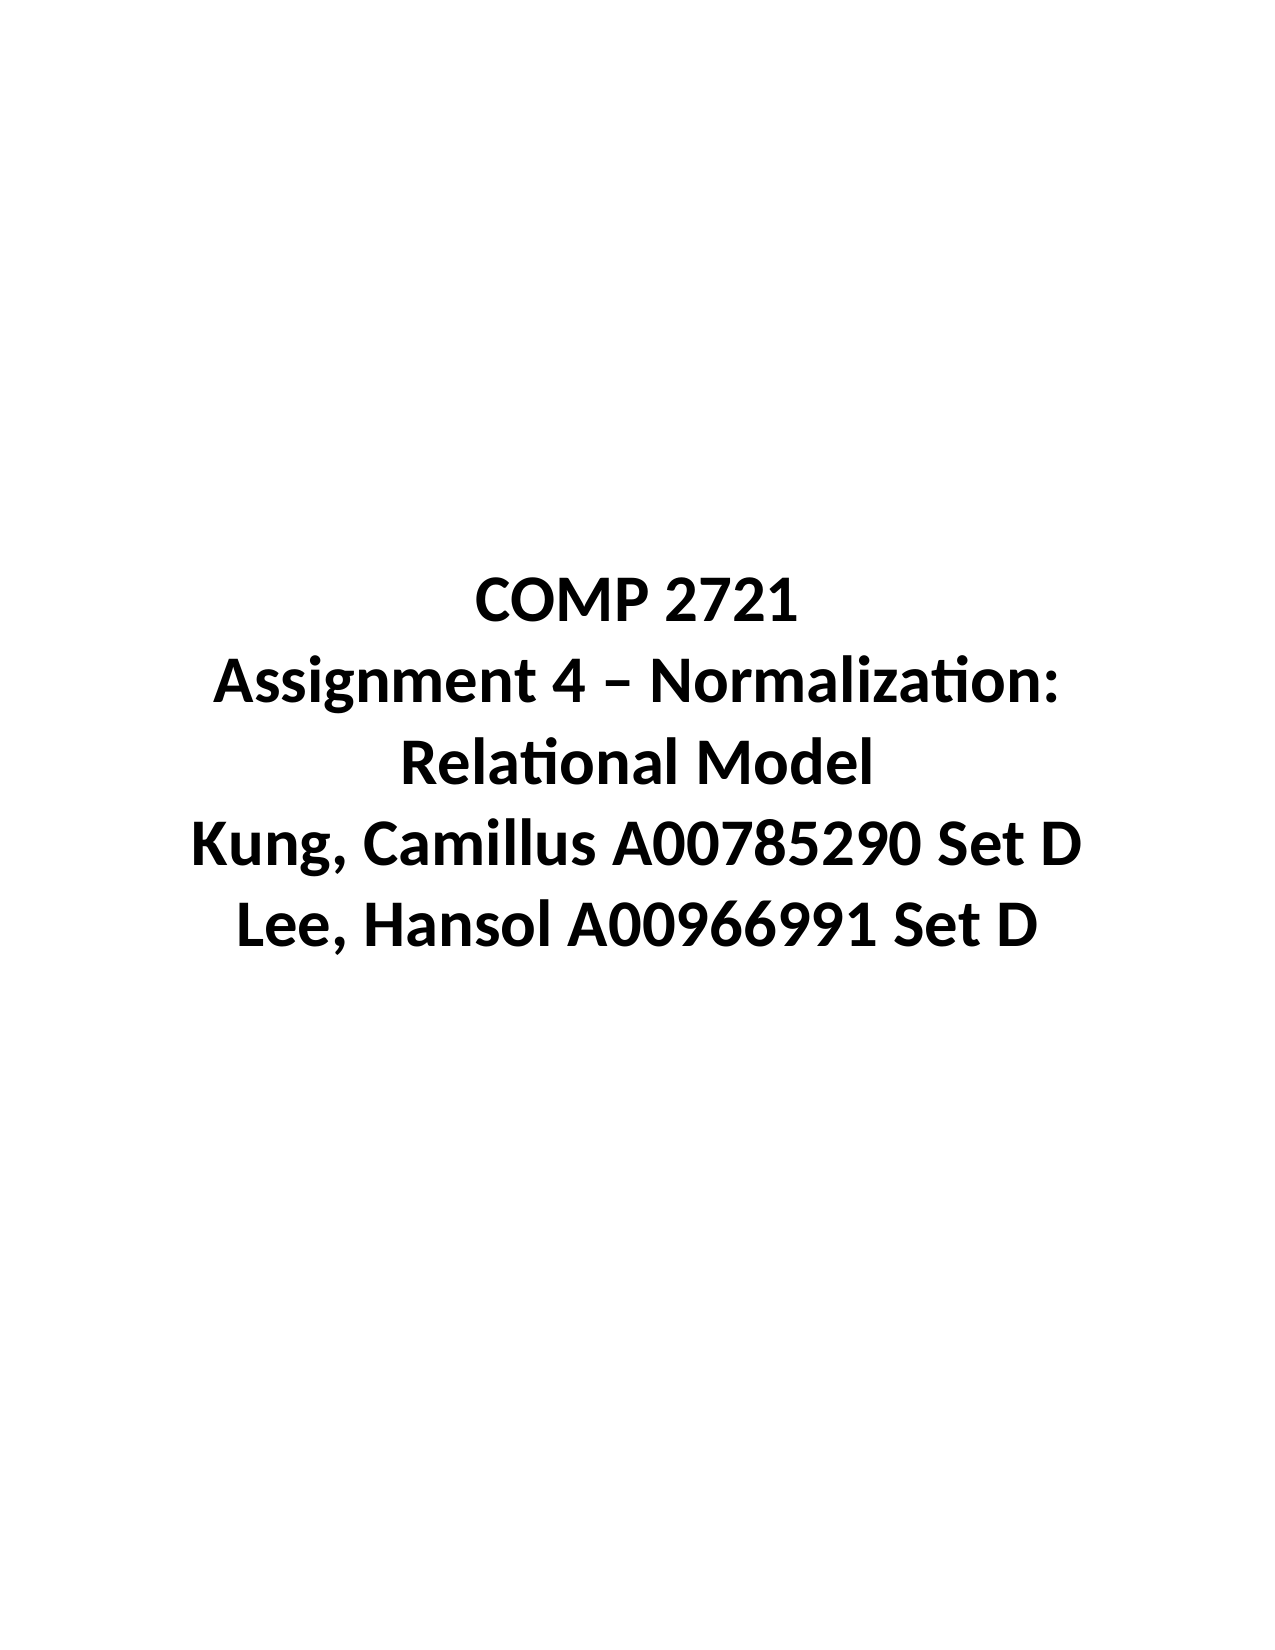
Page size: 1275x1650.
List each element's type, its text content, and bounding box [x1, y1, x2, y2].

text Assignment 4 – Normalization: Relational Model [187, 638, 1087, 801]
text COMP 2721 [187, 557, 1087, 638]
text Lee, Hansol A00966991 Set D [187, 882, 1087, 963]
text Kung, Camillus A00785290 Set D [187, 801, 1087, 882]
